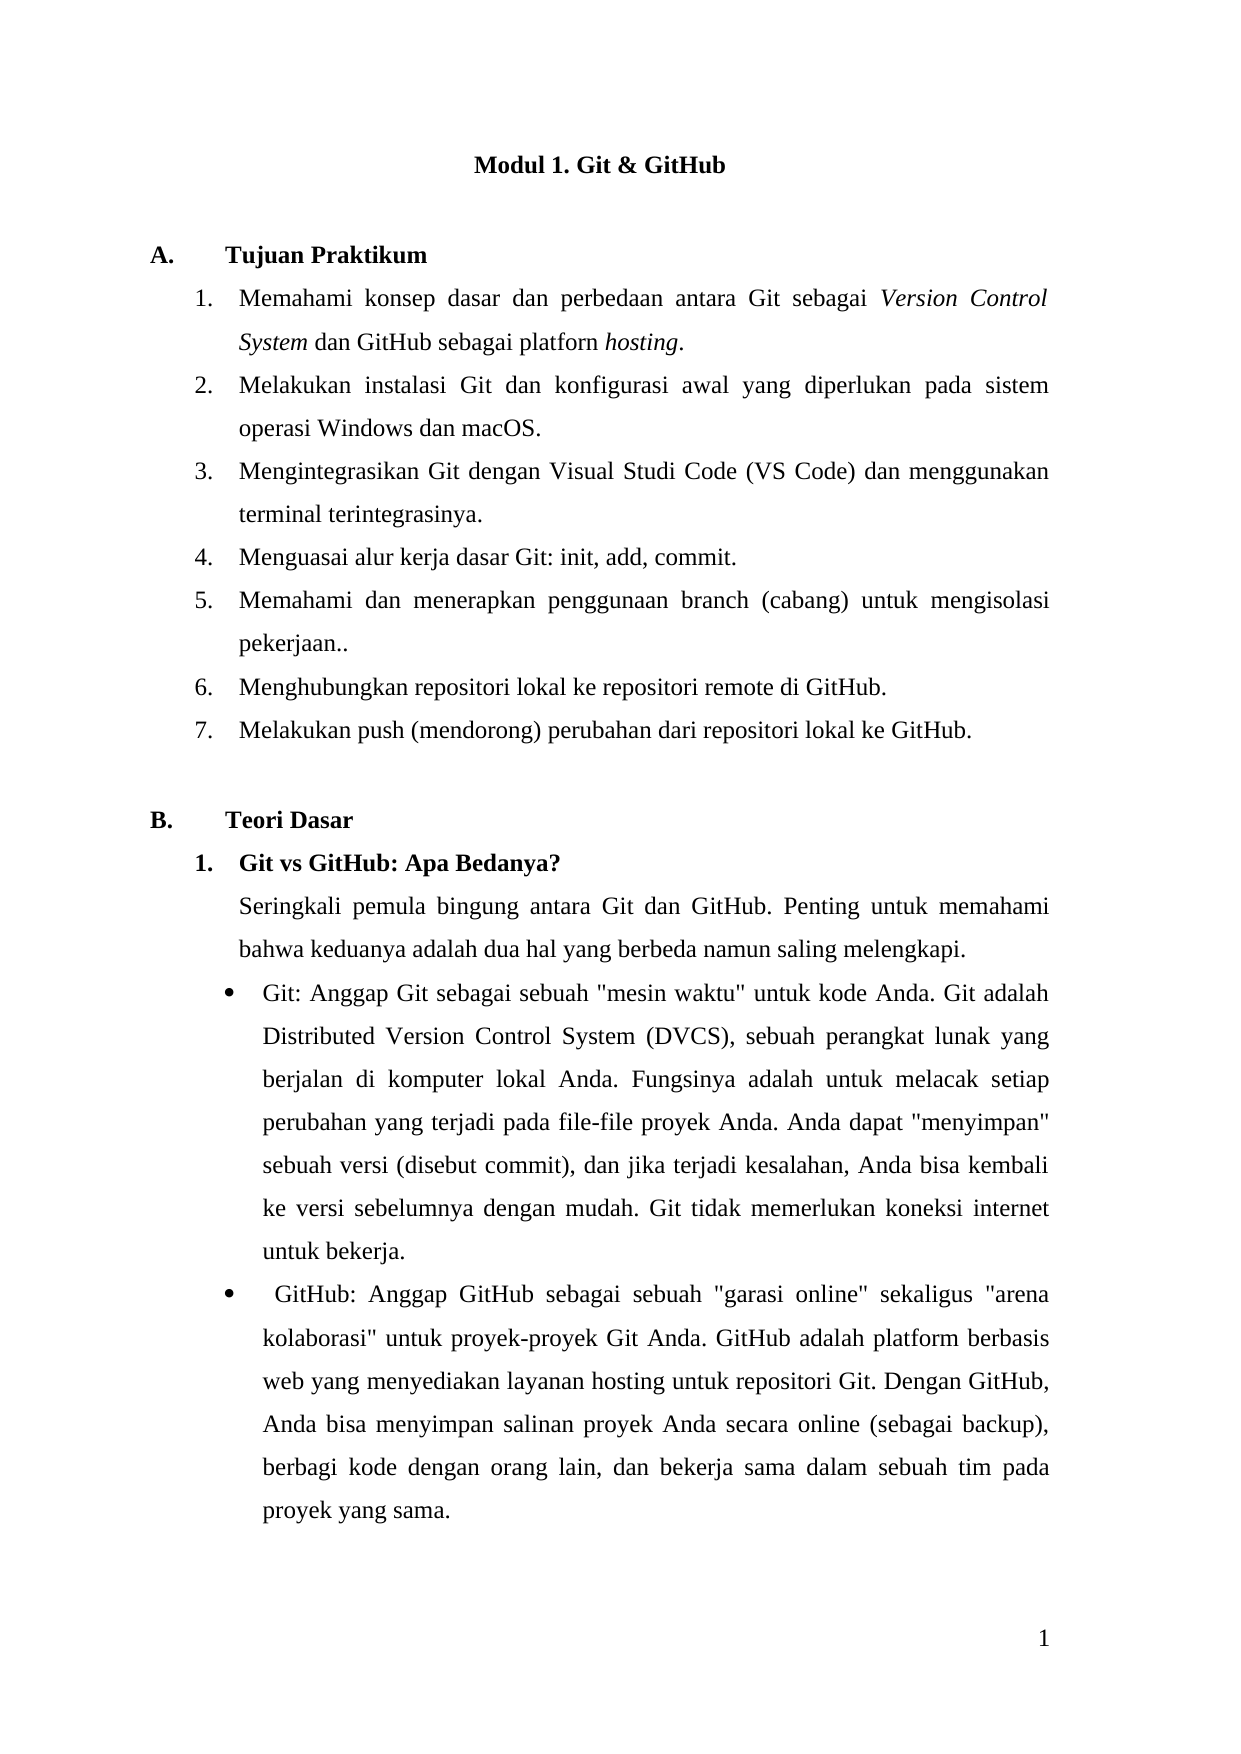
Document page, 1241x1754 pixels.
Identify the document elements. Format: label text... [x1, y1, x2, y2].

list Git vs GitHub: Apa Bedanya? [194, 848, 1050, 877]
subtitle A. Tujuan Praktikum [150, 240, 1050, 269]
list Melakukan instalasi Git dan konfigurasi awal yang diperlukan pada sistem operasi Windows dan macOS. [194, 370, 1050, 442]
text Modul 1. Git & GitHub [150, 150, 1050, 179]
list Memahami dan menerapkan penggunaan branch (cabang) untuk mengisolasi pekerjaan.. [194, 585, 1050, 657]
text Seringkali pemula bingung antara Git dan GitHub. Penting untuk memahami bahwa keduanya adalah dua hal yang berbeda namun saling melengkapi. [239, 891, 1050, 963]
list Git: Anggap Git sebagai sebuah "mesin waktu" untuk kode Anda. Git adalah Distributed Version Control System (DVCS), sebuah perangkat lunak yang berjalan di komputer lokal Anda. Fungsinya adalah untuk melacak setiap perubahan yang terjadi pada file-file proyek Anda. Anda dapat "menyimpan" sebuah versi (disebut commit), dan jika terjadi kesalahan, Anda bisa kembali ke versi sebelumnya dengan mudah. Git tidak memerlukan koneksi internet untuk bekerja. [225, 978, 1050, 1265]
list Memahami konsep dasar dan perbedaan antara Git sebagai Version Control System dan GitHub sebagai platforn hosting. [194, 283, 1050, 355]
list Mengintegrasikan Git dengan Visual Studi Code (VS Code) dan menggunakan terminal terintegrasinya. [194, 456, 1050, 528]
list GitHub: Anggap GitHub sebagai sebuah "garasi online" sekaligus "arena kolaborasi" untuk proyek-proyek Git Anda. GitHub adalah platform berbasis web yang menyediakan layanan hosting untuk repositori Git. Dengan GitHub, Anda bisa menyimpan salinan proyek Anda secara online (sebagai backup), berbagi kode dengan orang lain, dan bekerja sama dalam sebuah tim pada proyek yang sama. [225, 1279, 1050, 1524]
list Menghubungkan repositori lokal ke repositori remote di GitHub. [194, 672, 1050, 700]
list Menguasai alur kerja dasar Git: init, add, commit. [194, 542, 1050, 571]
subtitle B. Teori Dasar [150, 805, 1050, 834]
list Melakukan push (mendorong) perubahan dari repositori lokal ke GitHub. [194, 715, 1050, 743]
